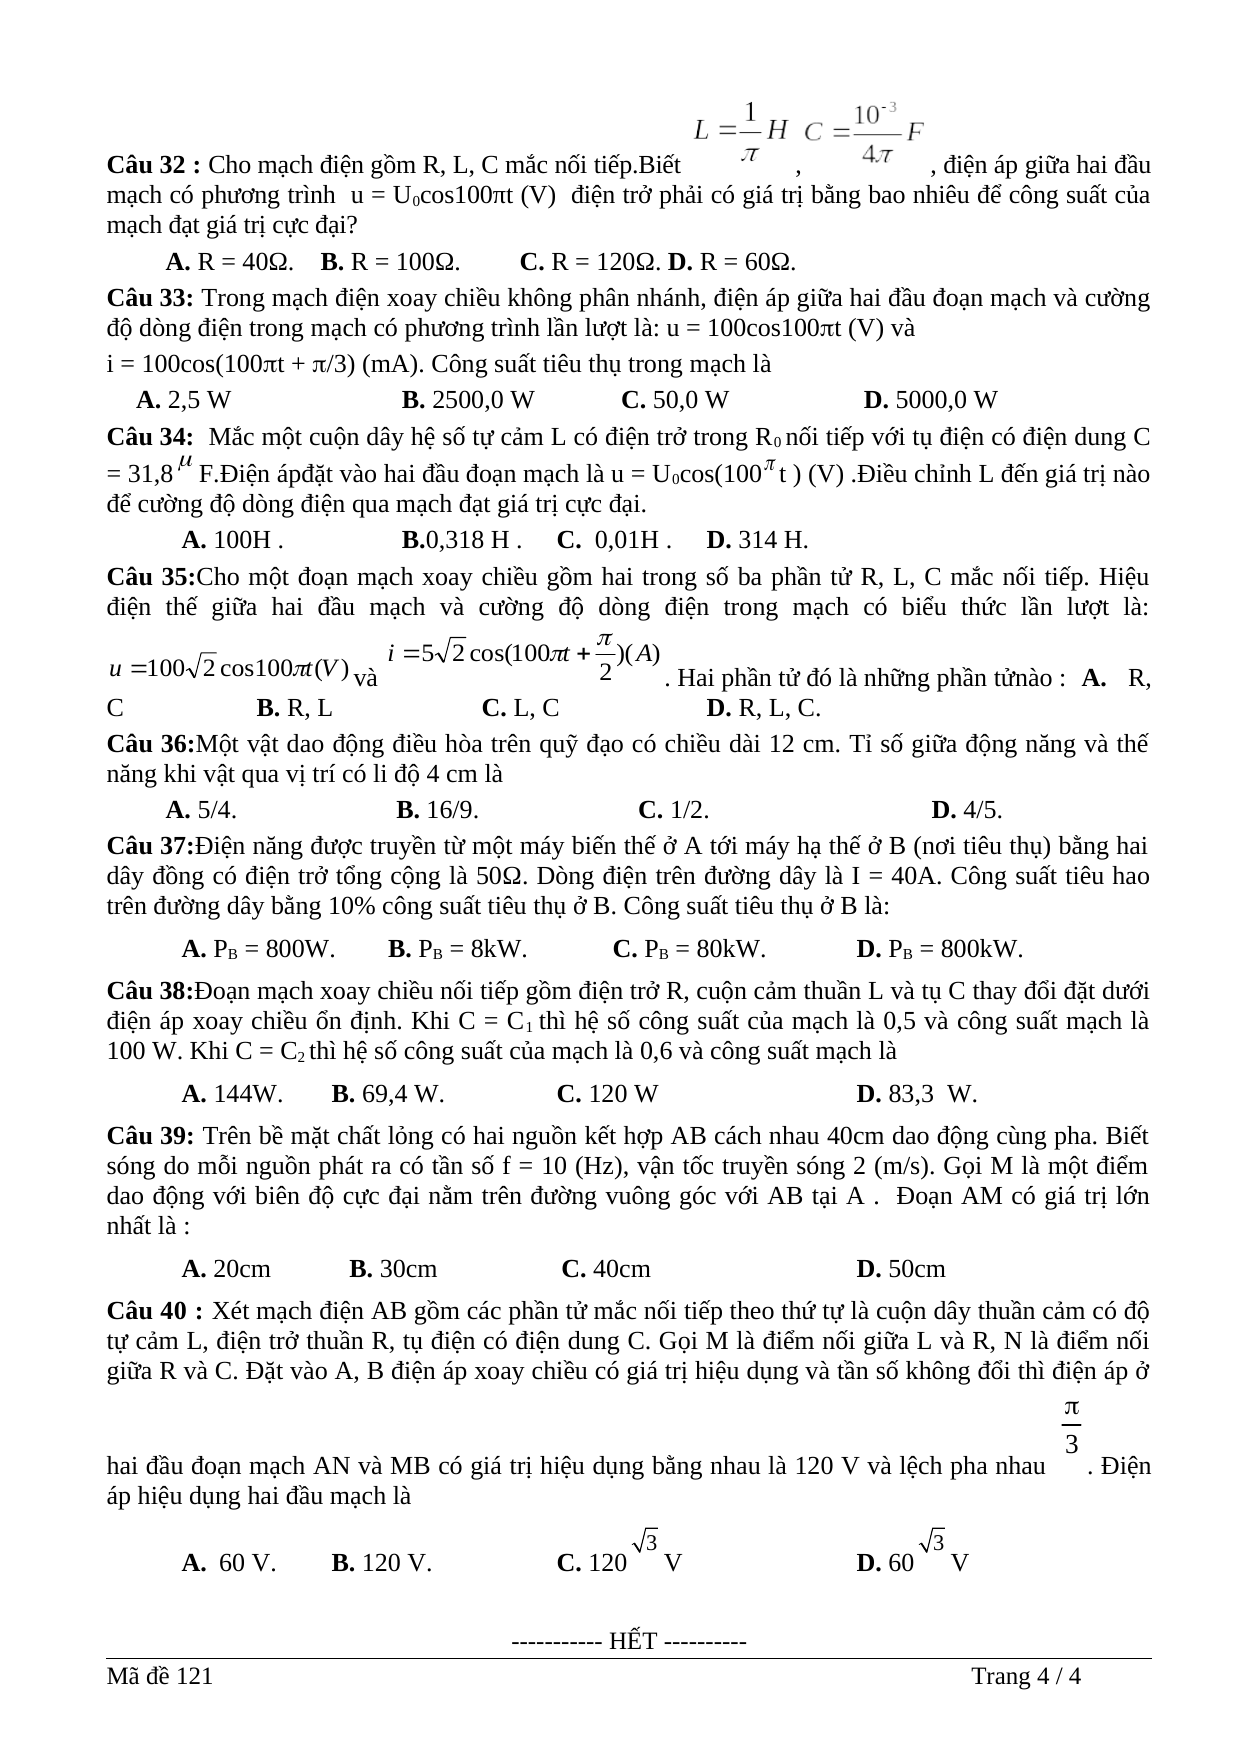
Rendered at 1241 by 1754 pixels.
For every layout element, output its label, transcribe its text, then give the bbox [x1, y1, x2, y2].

text Câu 36:Một vật dao động điều hòa trên quỹ đạo có chiều dài 12 cm. Tỉ số giữa động năng và thế năng khi vật qua vị trí có li độ 4 cm là [106, 728, 1152, 788]
text A. 2,5 W B. 2500,0 W C. 50,0 W D. 5000,0 W [106, 384, 1152, 414]
text A. 20cm B. 30cm C. 40cm D. 50cm [106, 1253, 1152, 1283]
text A. PB = 800W. B. PB = 8kW. C. PB = 80kW. D. PB = 800kW. [106, 933, 1152, 963]
text i = 100cos(100t + /3) (mA). Công suất tiêu thụ trong mạch là [106, 348, 1152, 378]
text Câu 39: Trên bề mặt chất lỏng có hai nguồn kết hợp AB cách nhau 40cm dao động cùng pha. Biết sóng do mỗi nguồn phát ra có tần số f = 10 (Hz), vận tốc truyền sóng 2 (m/s). Gọi M là một điểm dao động với biên độ cực đại nằm trên đường vuông góc với AB tại A . Đoạn AM có giá trị lớn nhất là : [106, 1120, 1152, 1240]
text Câu 38:Đoạn mạch xoay chiều nối tiếp gồm điện trở R, cuộn cảm thuần L và tụ C thay đổi đặt dưới điện áp xoay chiều ổn định. Khi C = C1 thì hệ số công suất của mạch là 0,5 và công suất mạch là 100 W. Khi C = C2 thì hệ số công suất của mạch là 0,6 và công suất mạch là [106, 975, 1152, 1065]
text Câu 40 : Xét mạch điện AB gồm các phần tử mắc nối tiếp theo thứ tự là cuộn dây thuần cảm có độ tự cảm L, điện trở thuần R, tụ điện có điện dung C. Gọi M là điểm nối giữa L và R, N là điểm nối giữa R và C. Đặt vào A, B điện áp xoay chiều có giá trị hiệu dụng và tần số không đổi thì điện áp ở hai đầu đoạn mạch AN và MB có giá trị hiệu dụng bằng nhau là 120 V và lệch pha nhau . Điện áp hiệu dụng hai đầu mạch là [106, 1295, 1152, 1510]
text A. 100H . B.0,318 H . C. 0,01H . D. 314 H. [106, 524, 1152, 554]
text A. 5/4. B. 16/9. C. 1/2. D. 4/5. [106, 794, 1152, 824]
text A. 144W. B. 69,4 W. C. 120 W D. 83,3 W. [106, 1078, 1152, 1108]
text ----------- HẾT ---------- [106, 1626, 1152, 1654]
text Câu 33: Trong mạch điện xoay chiều không phân nhánh, điện áp giữa hai đầu đoạn mạch và cường độ dòng điện trong mạch có phương trình lần lượt là: u = 100cos100t (V) và [106, 282, 1152, 342]
list 60 V. B. 120 V. C. 120V D. 60V [181, 1523, 1152, 1577]
text Câu 37:Điện năng được truyền từ một máy biến thế ở A tới máy hạ thế ở B (nơi tiêu thụ) bằng hai dây đồng có điện trở tổng cộng là 50Ω. Dòng điện trên đường dây là I = 40A. Công suất tiêu hao trên đường dây bằng 10% công suất tiêu thụ ở B. Công suất tiêu thụ ở B là: [106, 830, 1152, 920]
text Câu 35:Cho một đoạn mạch xoay chiều gồm hai trong số ba phần tử R, L, C mắc nối tiếp. Hiệu điện thế giữa hai đầu mạch và cường độ dòng điện trong mạch có biểu thức lần lượt là:và . Hai phần tử đó là những phần tửnào : A. R, C B. R, L C. L, C D. R, L, C. [106, 561, 1152, 722]
text A. R = 40Ω. B. R = 100Ω. C. R = 120Ω. D. R = 60Ω. [106, 246, 1152, 276]
text Câu 34: Mắc một cuộn dây hệ số tự cảm L có điện trở trong R0 nối tiếp với tụ điện có điện dung C = 31,8F.Điện ápđặt vào hai đầu đoạn mạch là u = U0cos(100t ) (V) .Điều chỉnh L đến giá trị nào để cường độ dòng điện qua mạch đạt giá trị cực đại. [106, 421, 1152, 518]
text Câu 32 : Cho mạch điện gồm R, L, C mắc nối tiếp.Biết ,, điện áp giữa hai đầu mạch có phương trình u = U0cos100πt (V) điện trở phải có giá trị bằng bao nhiêu để công suất của mạch đạt giá trị cực đại? [106, 94, 1152, 239]
